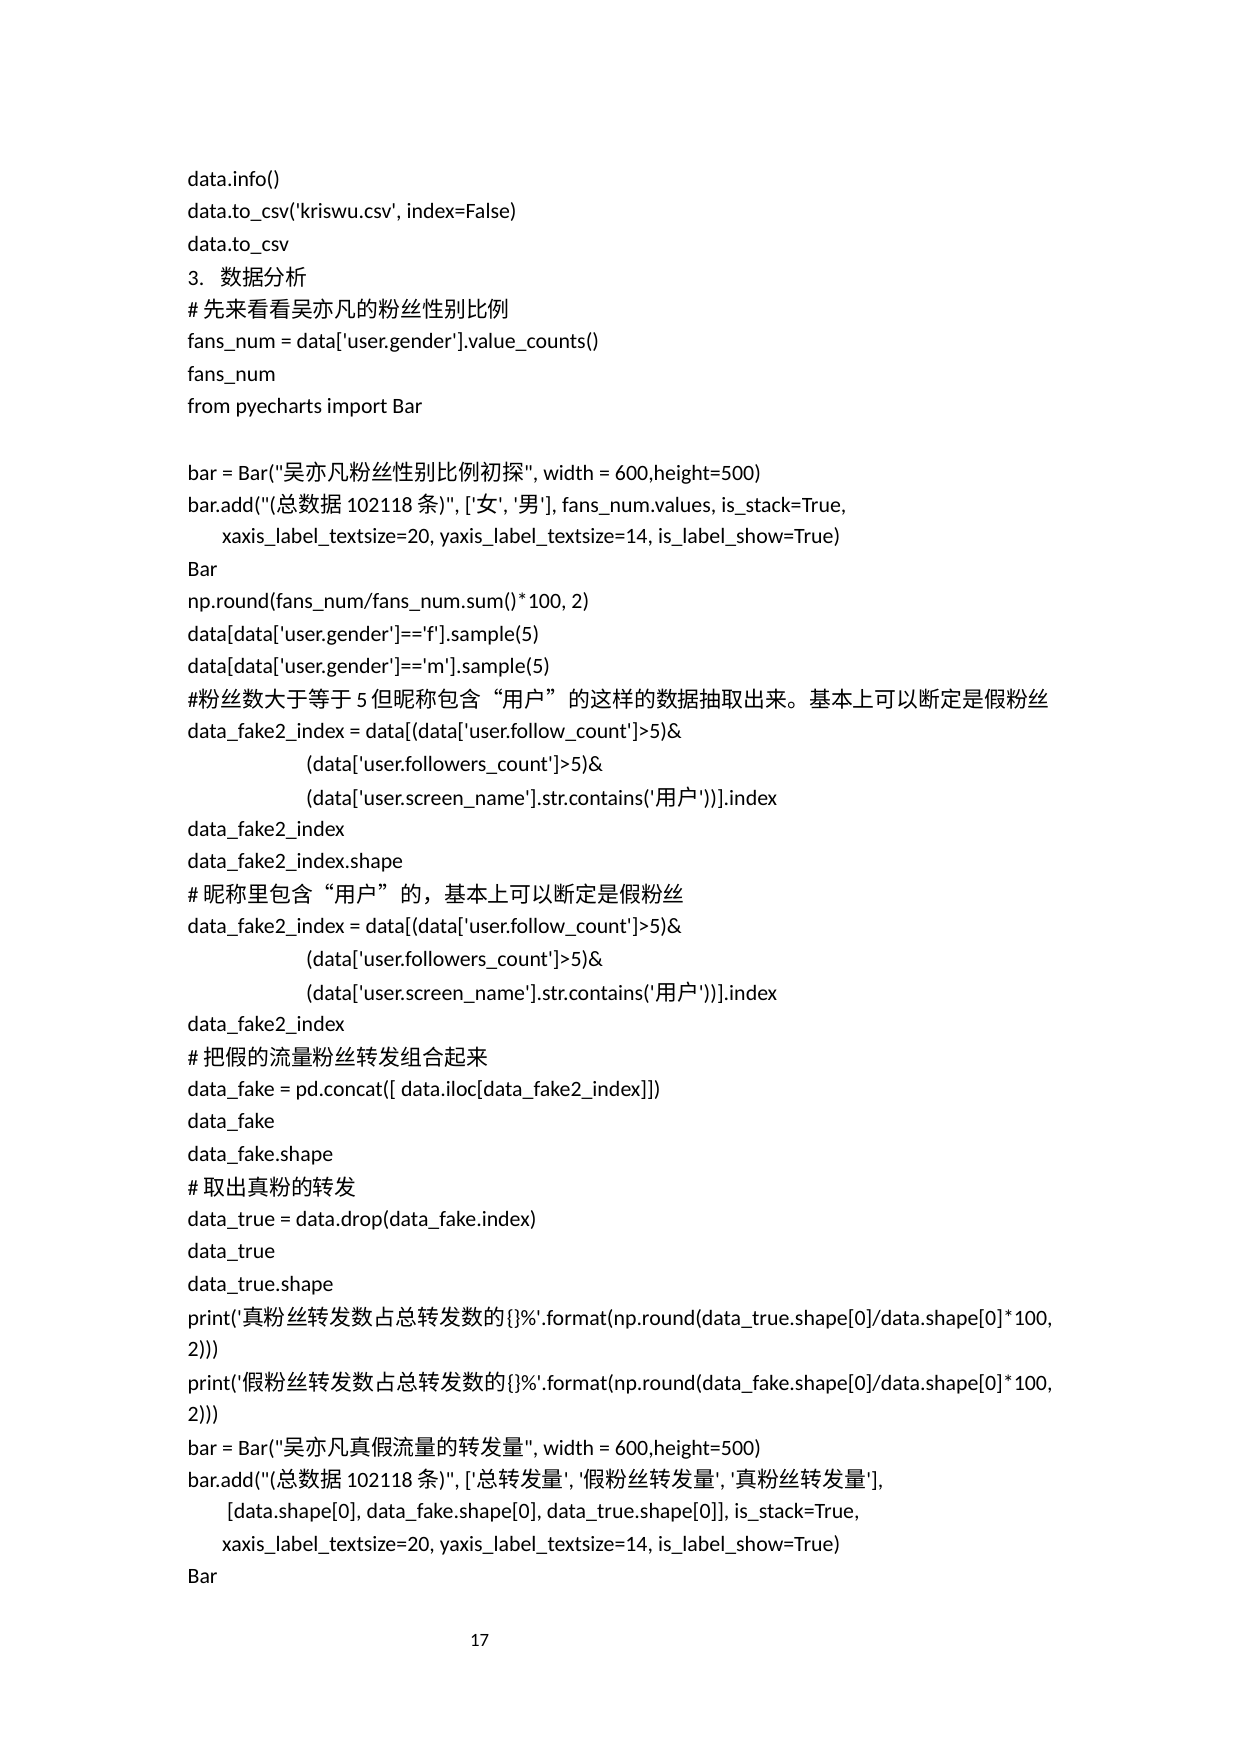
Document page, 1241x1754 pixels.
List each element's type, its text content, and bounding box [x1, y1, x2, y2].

list [data.shape[0], data_fake.shape[0], data_true.shape[0]], is_stack=True, [187, 1494, 1053, 1527]
list data_fake2_index = data[(data['user.follow_count']>5)& [187, 714, 1053, 747]
list data_fake2_index = data[(data['user.follow_count']>5)& [187, 909, 1053, 942]
text data.info() [187, 162, 1053, 194]
list # 昵称里包含“用户”的，基本上可以断定是假粉丝 [187, 877, 1053, 909]
list fans_num = data['user.gender'].value_counts() [187, 324, 1053, 357]
list data_true = data.drop(data_fake.index) [187, 1202, 1053, 1234]
list data_true [187, 1234, 1053, 1267]
list (data['user.followers_count']>5)& [187, 747, 1053, 779]
list #粉丝数大于等于5但昵称包含“用户”的这样的数据抽取出来。基本上可以断定是假粉丝 [187, 682, 1053, 714]
list print('真粉丝转发数占总转发数的{}%'.format(np.round(data_true.shape[0]/data.shape[0]*100, 2))) [187, 1299, 1053, 1364]
list data_fake.shape [187, 1137, 1053, 1169]
list 数据分析 [187, 259, 1053, 292]
list bar.add("(总数据102118条)", ['总转发量', '假粉丝转发量', '真粉丝转发量'], [187, 1462, 1053, 1494]
list data_fake2_index [187, 1007, 1053, 1039]
list bar = Bar("吴亦凡粉丝性别比例初探", width = 600,height=500) [187, 454, 1053, 487]
list data_fake = pd.concat([ data.iloc[data_fake2_index]]) [187, 1072, 1053, 1104]
list (data['user.screen_name'].str.contains('用户'))].index [187, 974, 1053, 1007]
list (data['user.screen_name'].str.contains('用户'))].index [187, 779, 1053, 812]
list np.round(fans_num/fans_num.sum()*100, 2) [187, 584, 1053, 617]
list data_true.shape [187, 1267, 1053, 1299]
text data.to_csv [187, 227, 1053, 259]
list fans_num [187, 357, 1053, 389]
list # 取出真粉的转发 [187, 1169, 1053, 1202]
list data_fake [187, 1104, 1053, 1137]
list data[data['user.gender']=='f'].sample(5) [187, 617, 1053, 649]
list from pyecharts import Bar [187, 389, 1053, 422]
list # 先来看看吴亦凡的粉丝性别比例 [187, 292, 1053, 324]
text data.to_csv('kriswu.csv', index=False) [187, 194, 1053, 227]
list xaxis_label_textsize=20, yaxis_label_textsize=14, is_label_show=True) [187, 1527, 1053, 1559]
list data[data['user.gender']=='m'].sample(5) [187, 649, 1053, 682]
list Bar [187, 552, 1053, 584]
list xaxis_label_textsize=20, yaxis_label_textsize=14, is_label_show=True) [187, 519, 1053, 552]
list (data['user.followers_count']>5)& [187, 942, 1053, 974]
list data_fake2_index [187, 812, 1053, 844]
list print('假粉丝转发数占总转发数的{}%'.format(np.round(data_fake.shape[0]/data.shape[0]*100, 2))) [187, 1364, 1053, 1429]
list data_fake2_index.shape [187, 844, 1053, 877]
list bar = Bar("吴亦凡真假流量的转发量", width = 600,height=500) [187, 1429, 1053, 1462]
list # 把假的流量粉丝转发组合起来 [187, 1039, 1053, 1072]
list bar.add("(总数据102118条)", ['女', '男'], fans_num.values, is_stack=True, [187, 487, 1053, 519]
list Bar [187, 1559, 1053, 1592]
